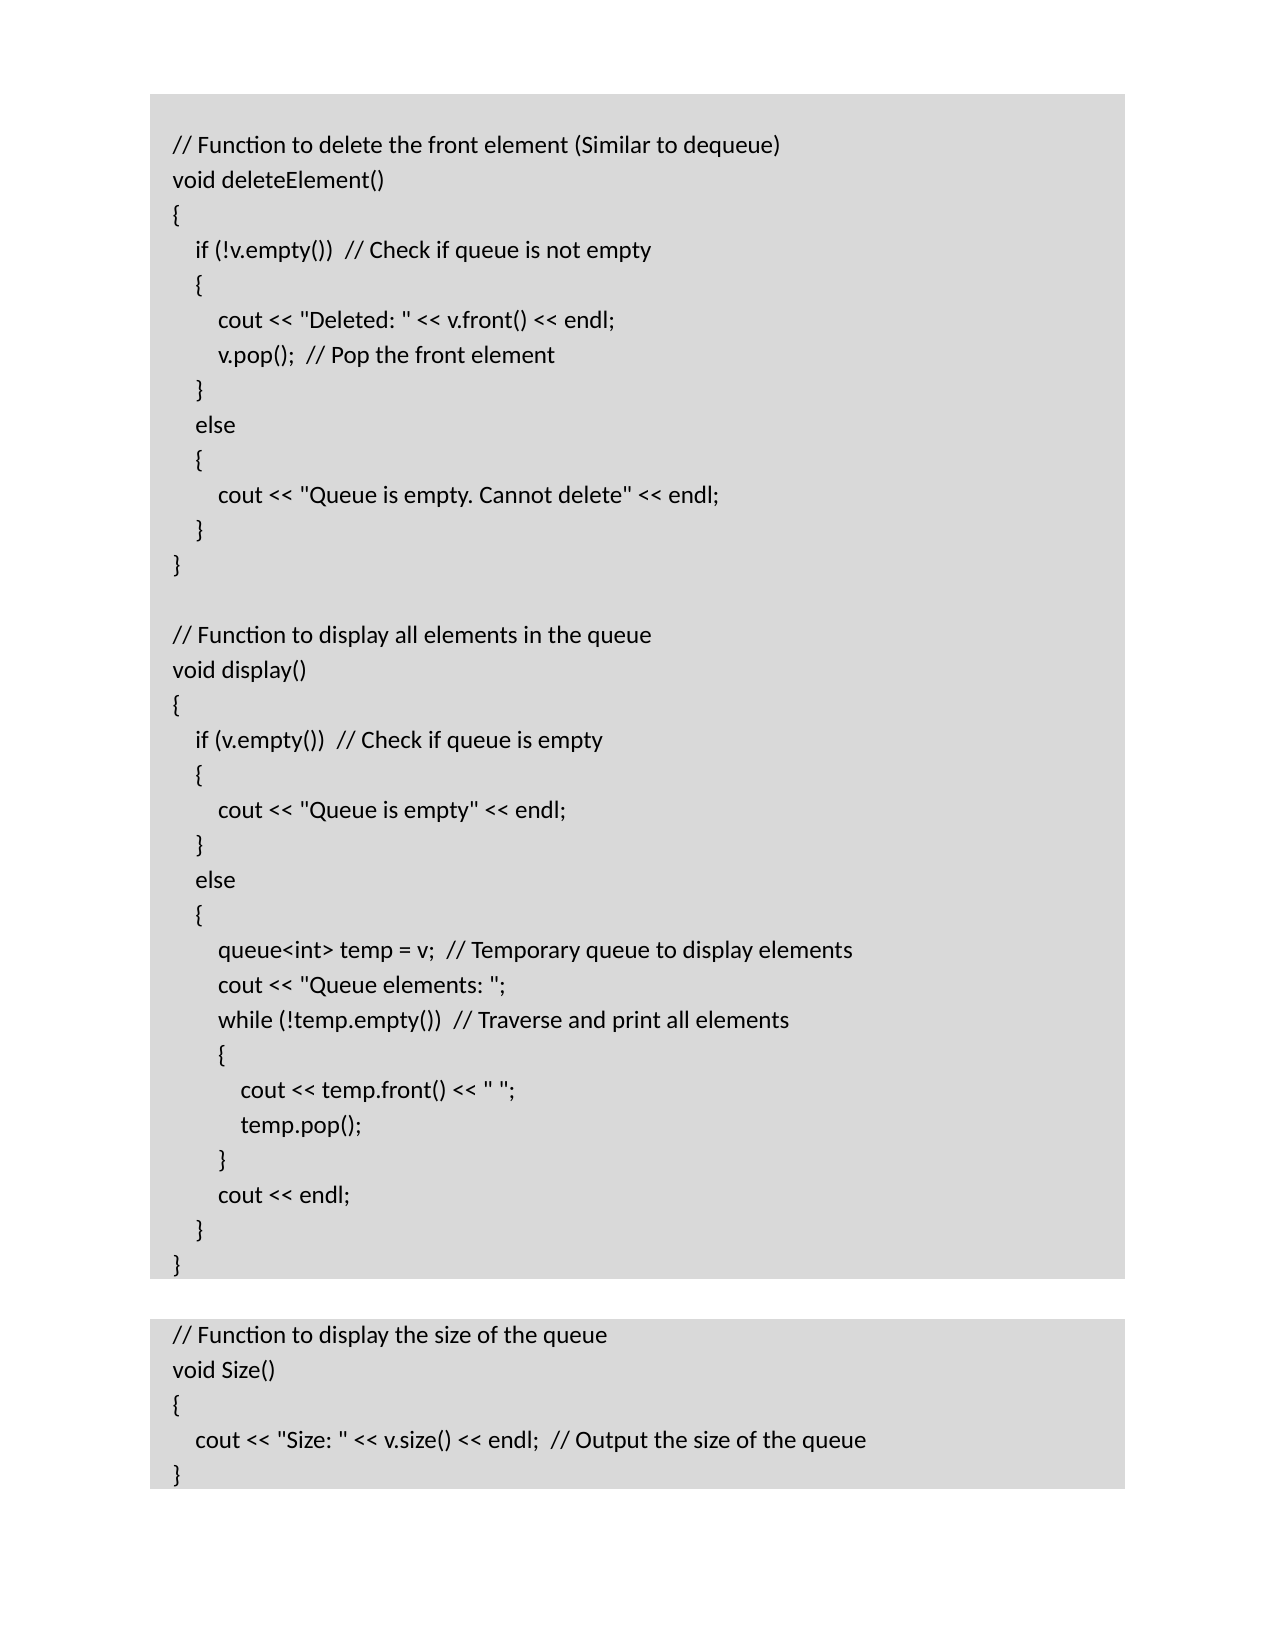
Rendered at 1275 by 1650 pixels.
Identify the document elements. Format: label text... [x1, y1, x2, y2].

text { [150, 899, 1125, 929]
text cout << "Queue is empty" << endl; [150, 794, 1125, 824]
text else [150, 864, 1125, 894]
text temp.pop(); [150, 1109, 1125, 1139]
text { [150, 689, 1125, 719]
text cout << temp.front() << " "; [150, 1074, 1125, 1104]
text { [150, 269, 1125, 299]
text { [150, 1389, 1125, 1419]
text void display() [150, 654, 1125, 684]
text } [150, 374, 1125, 404]
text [150, 234, 1125, 264]
text cout << endl; [150, 1179, 1125, 1209]
text void Size() [150, 1354, 1125, 1384]
text v.pop(); // Pop the front element [150, 339, 1125, 369]
text queue<int> temp = v; // Temporary queue to display elements [150, 934, 1125, 964]
text } [150, 1459, 1125, 1489]
text // Function to display all elements in the queue [150, 619, 1125, 649]
text } [150, 514, 1125, 544]
text cout << "Queue elements: "; [150, 969, 1125, 999]
text if (v.empty()) // Check if queue is empty [150, 724, 1125, 754]
text void deleteElement() [150, 164, 1125, 194]
text // Function to display the size of the queue [150, 1319, 1125, 1349]
text cout << "Queue is empty. Cannot delete" << endl; [150, 479, 1125, 509]
text } [150, 1249, 1125, 1279]
text while (!temp.empty()) // Traverse and print all elements [150, 1004, 1125, 1034]
text } [150, 829, 1125, 859]
text { [150, 759, 1125, 789]
text } [150, 1144, 1125, 1174]
text } [150, 1214, 1125, 1244]
text else [150, 409, 1125, 439]
text cout << "Deleted: " << v.front() << endl; [150, 304, 1125, 334]
text { [150, 444, 1125, 474]
text cout << "Size: " << v.size() << endl; // Output the size of the queue [150, 1424, 1125, 1454]
text // Function to delete the front element (Similar to dequeue) [150, 129, 1125, 159]
text { [150, 1039, 1125, 1069]
text { [150, 199, 1125, 229]
text } [150, 549, 1125, 579]
